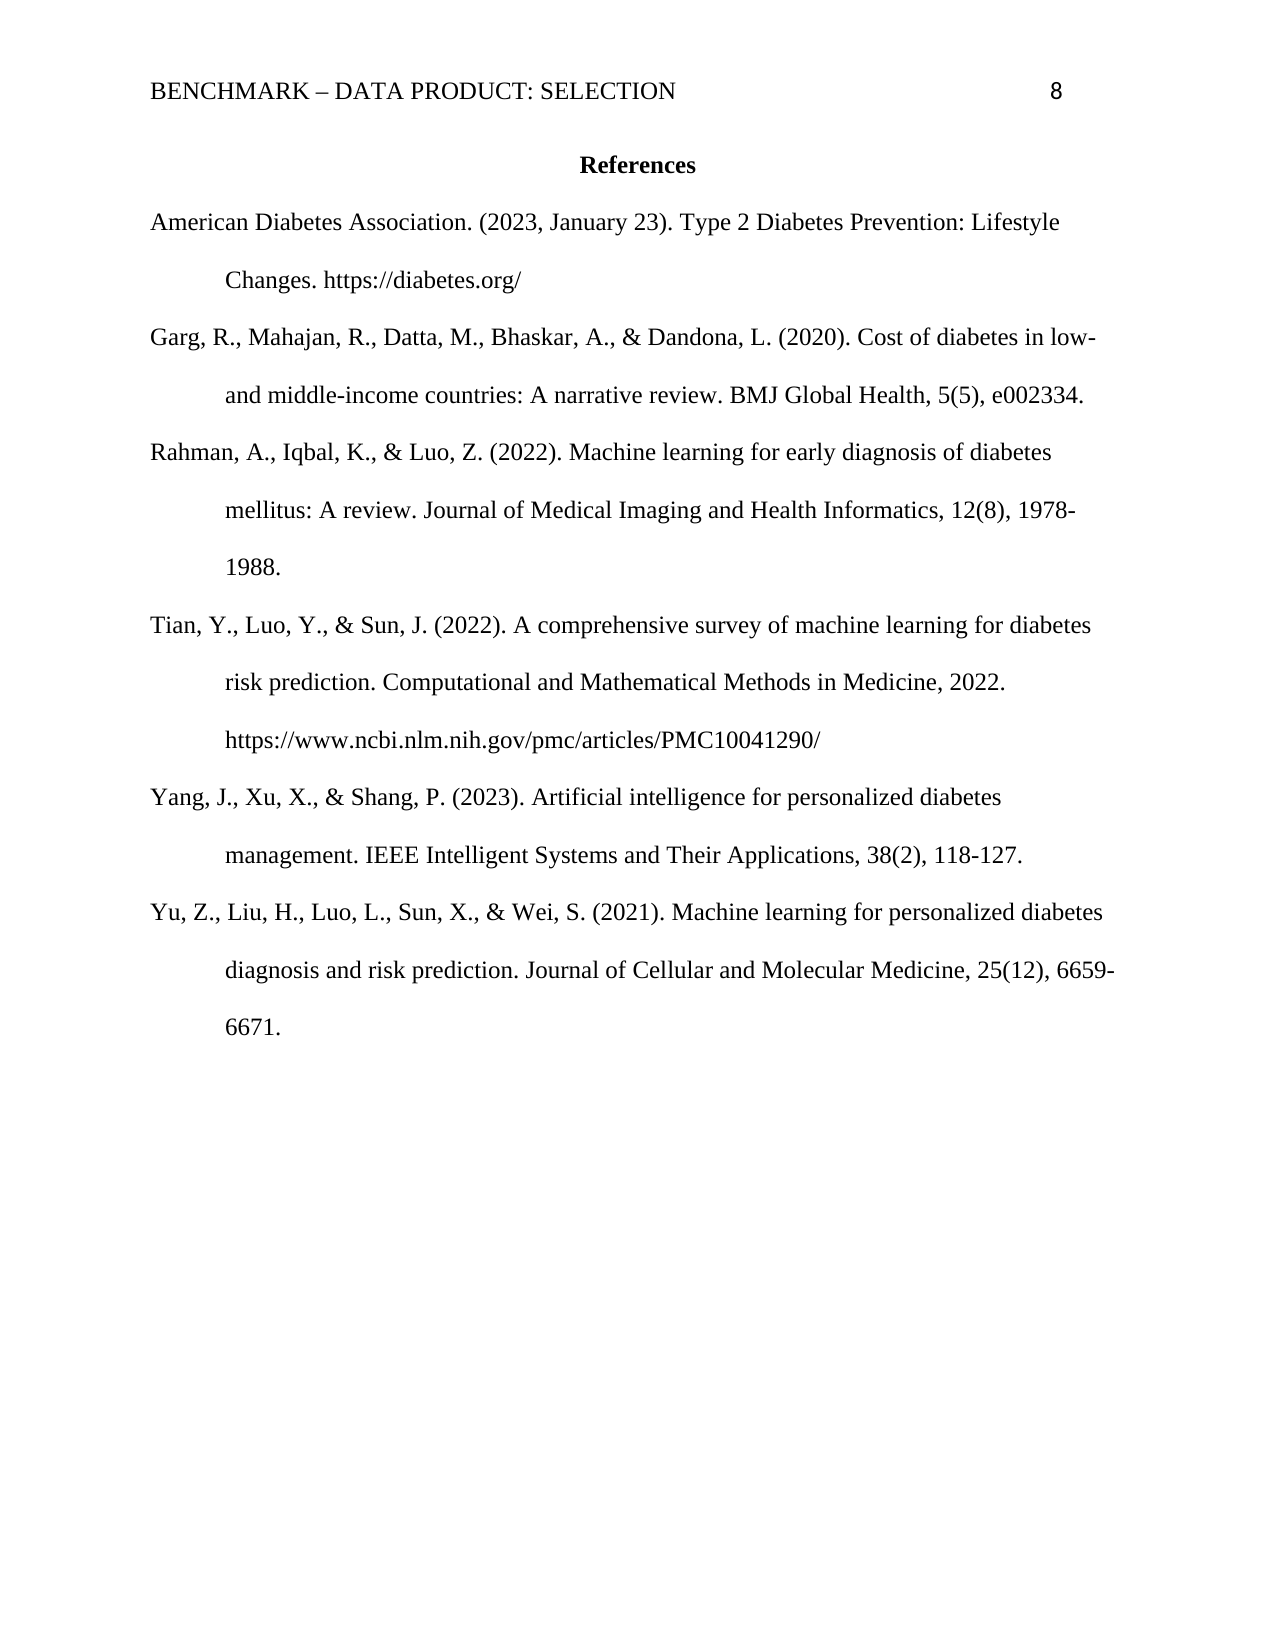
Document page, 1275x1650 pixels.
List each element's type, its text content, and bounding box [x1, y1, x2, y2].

text References [150, 150, 1125, 179]
text Tian, Y., Luo, Y., & Sun, J. (2022). A comprehensive survey of machine learning for diabetes risk prediction. Computational and Mathematical Methods in Medicine, 2022. https://www.ncbi.nlm.nih.gov/pmc/articles/PMC10041290/ [150, 610, 1125, 754]
text Garg, R., Mahajan, R., Datta, M., Bhaskar, A., & Dandona, L. (2020). Cost of diabetes in low- and middle-income countries: A narrative review. BMJ Global Health, 5(5), e002334. [150, 322, 1125, 409]
text Rahman, A., Iqbal, K., & Luo, Z. (2022). Machine learning for early diagnosis of diabetes mellitus: A review. Journal of Medical Imaging and Health Informatics, 12(8), 1978-1988. [150, 437, 1125, 581]
text Yang, J., Xu, X., & Shang, P. (2023). Artificial intelligence for personalized diabetes management. IEEE Intelligent Systems and Their Applications, 38(2), 118-127. [150, 782, 1125, 869]
text American Diabetes Association. (2023, January 23). Type 2 Diabetes Prevention: Lifestyle Changes. https://diabetes.org/ [150, 207, 1125, 294]
text Yu, Z., Liu, H., Luo, L., Sun, X., & Wei, S. (2021). Machine learning for personalized diabetes diagnosis and risk prediction. Journal of Cellular and Molecular Medicine, 25(12), 6659-6671. [150, 897, 1125, 1041]
